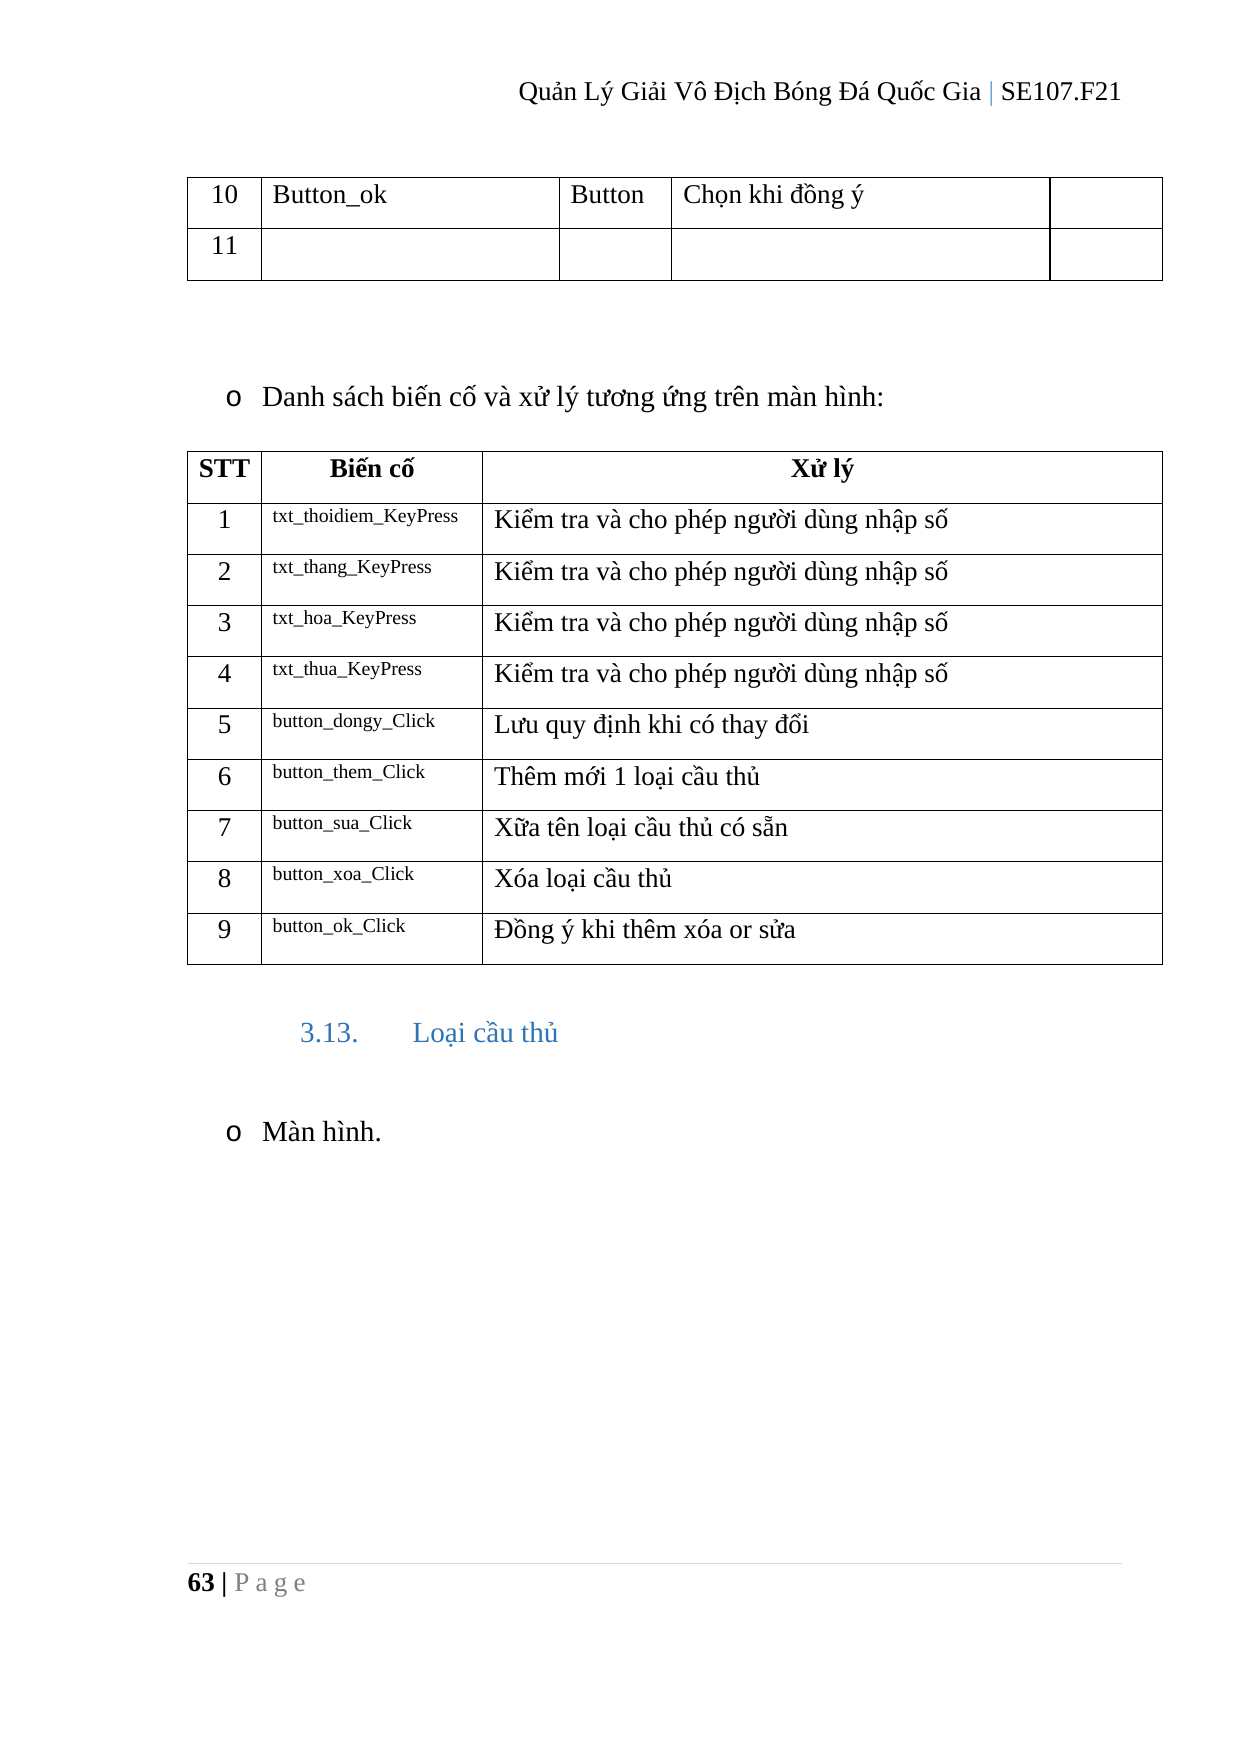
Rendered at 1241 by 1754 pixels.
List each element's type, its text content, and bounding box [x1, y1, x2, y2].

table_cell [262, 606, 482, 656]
table_cell Kiểm tra và cho phép người dùng nhập số [483, 555, 1162, 605]
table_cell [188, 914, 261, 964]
list Danh sách biến cố và xử lý tương ứng trên màn hình: [225, 379, 1122, 415]
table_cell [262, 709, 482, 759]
table_cell Button [560, 178, 671, 228]
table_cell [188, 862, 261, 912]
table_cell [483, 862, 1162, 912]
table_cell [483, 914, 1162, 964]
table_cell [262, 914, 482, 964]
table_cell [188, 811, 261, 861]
table_header Xử lý [483, 452, 1162, 502]
table_cell [1051, 178, 1162, 228]
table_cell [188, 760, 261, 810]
table_cell txt_thang_KeyPress [262, 555, 482, 605]
subtitle Loại cầu thủ [300, 1015, 1122, 1048]
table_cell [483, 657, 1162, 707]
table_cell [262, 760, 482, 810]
table_cell 10 [188, 178, 261, 228]
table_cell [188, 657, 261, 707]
list Màn hình. [225, 1114, 1122, 1150]
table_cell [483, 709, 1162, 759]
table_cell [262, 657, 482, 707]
table_cell Kiểm tra và cho phép người dùng nhập số [483, 504, 1162, 554]
table_header Biến cố [262, 452, 482, 502]
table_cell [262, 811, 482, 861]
table_cell [560, 229, 671, 279]
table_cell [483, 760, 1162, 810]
table_cell 1 [188, 504, 261, 554]
table_cell [672, 229, 1049, 279]
table_cell [1051, 229, 1162, 279]
table_cell 11 [188, 229, 261, 279]
table_cell Chọn khi đồng ý [672, 178, 1049, 228]
table_cell txt_thoidiem_KeyPress [262, 504, 482, 554]
table_cell 2 [188, 555, 261, 605]
table_cell Button_ok [262, 178, 559, 228]
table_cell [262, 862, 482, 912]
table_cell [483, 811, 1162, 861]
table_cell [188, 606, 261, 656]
table_cell [262, 229, 559, 279]
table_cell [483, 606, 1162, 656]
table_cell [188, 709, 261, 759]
table_header STT [188, 452, 261, 502]
